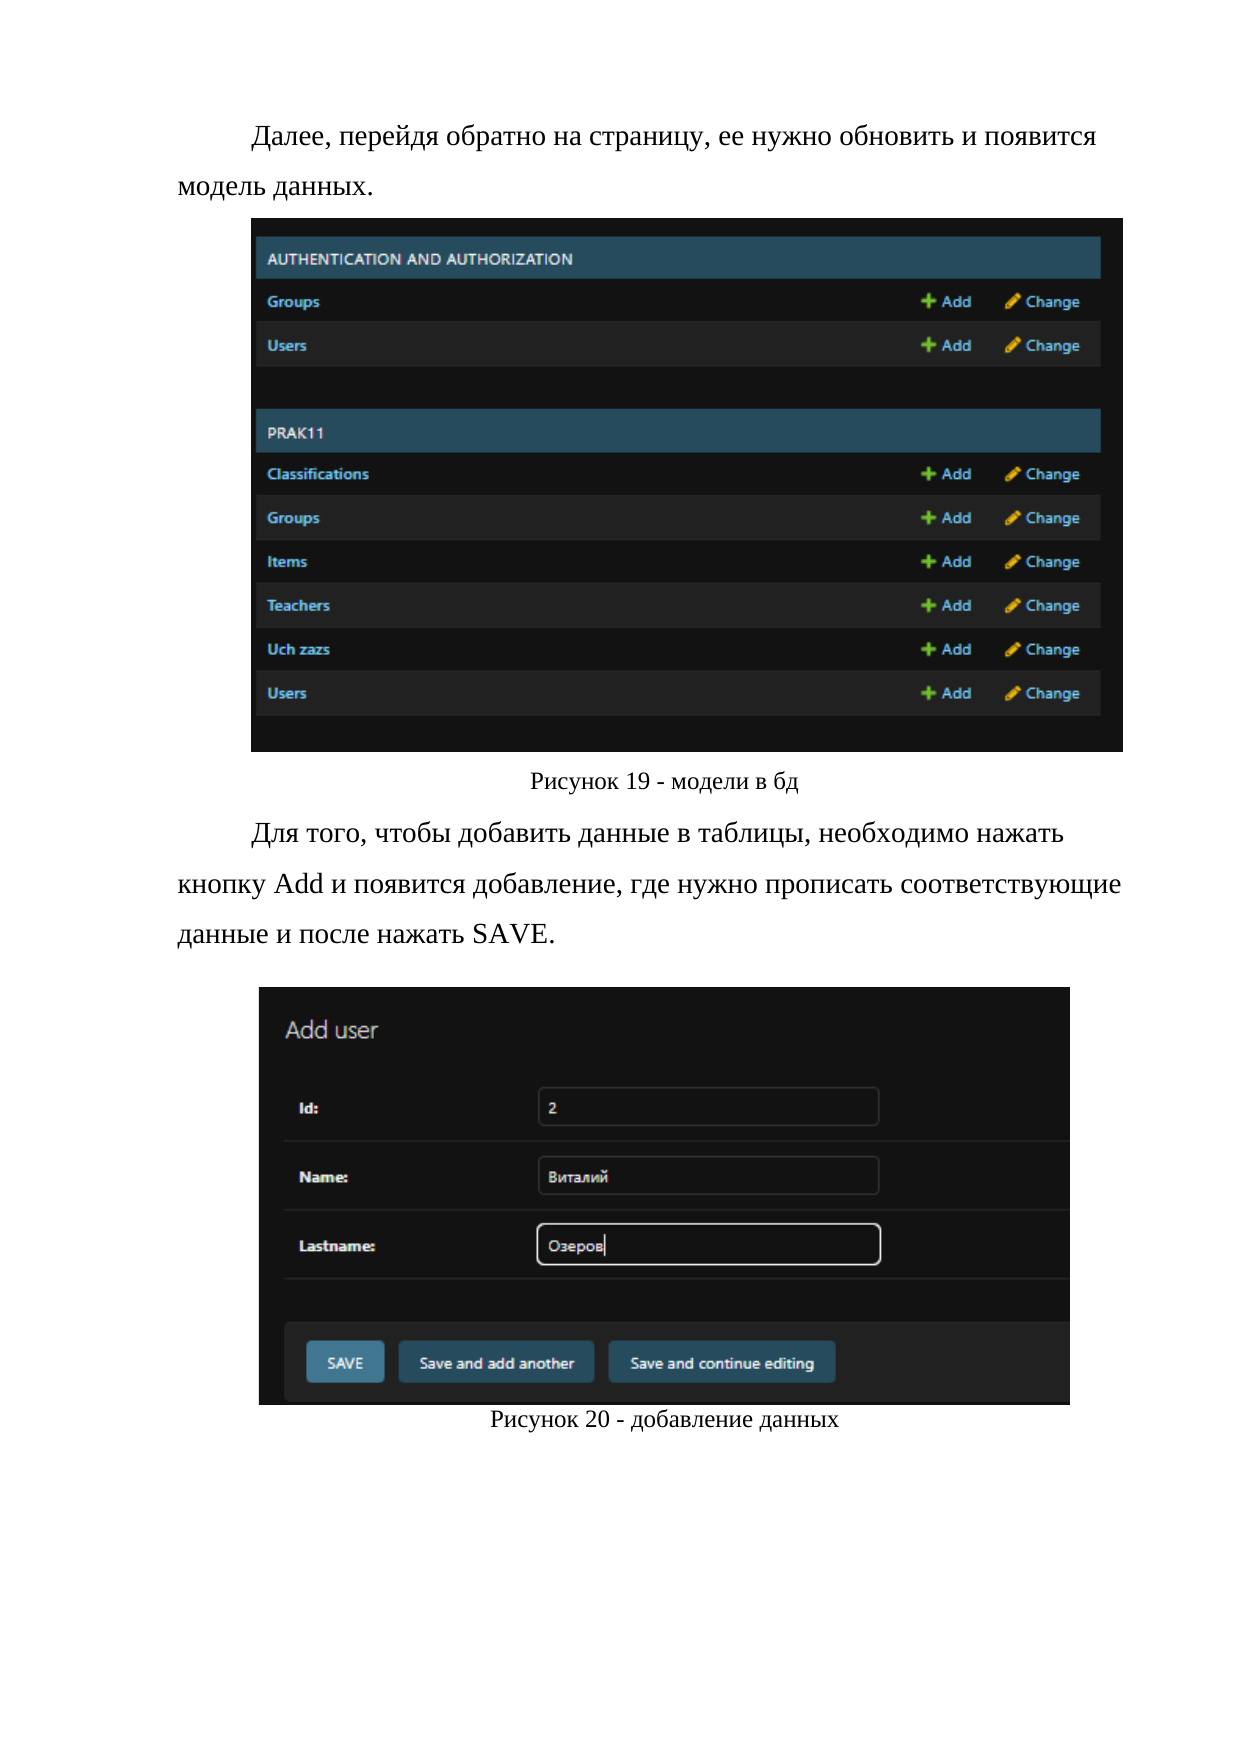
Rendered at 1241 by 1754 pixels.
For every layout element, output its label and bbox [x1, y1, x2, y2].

picture [258, 987, 1070, 1405]
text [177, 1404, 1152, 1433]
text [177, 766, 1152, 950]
picture [251, 218, 1123, 752]
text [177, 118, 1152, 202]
